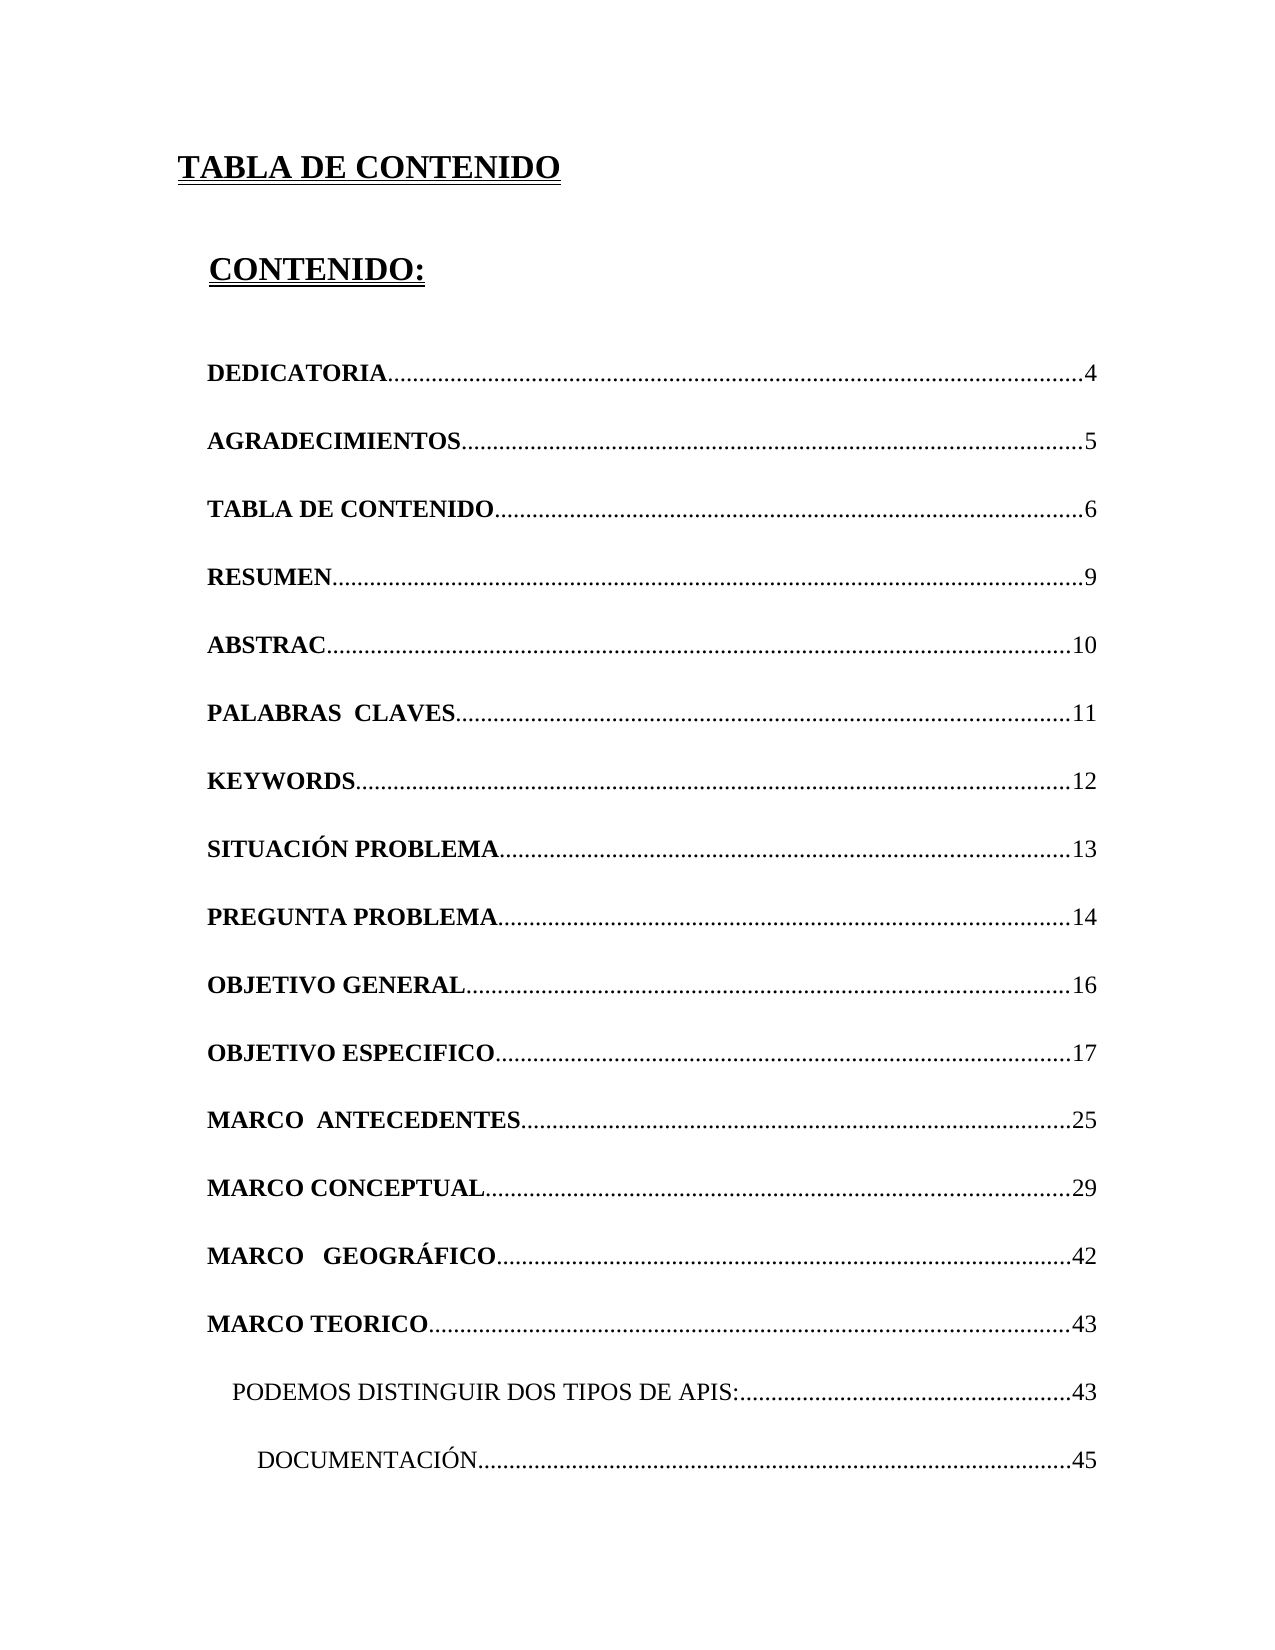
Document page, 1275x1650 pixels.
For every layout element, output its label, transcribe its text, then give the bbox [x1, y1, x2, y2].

subtitle TABLA DE CONTENIDO [177, 148, 1098, 186]
